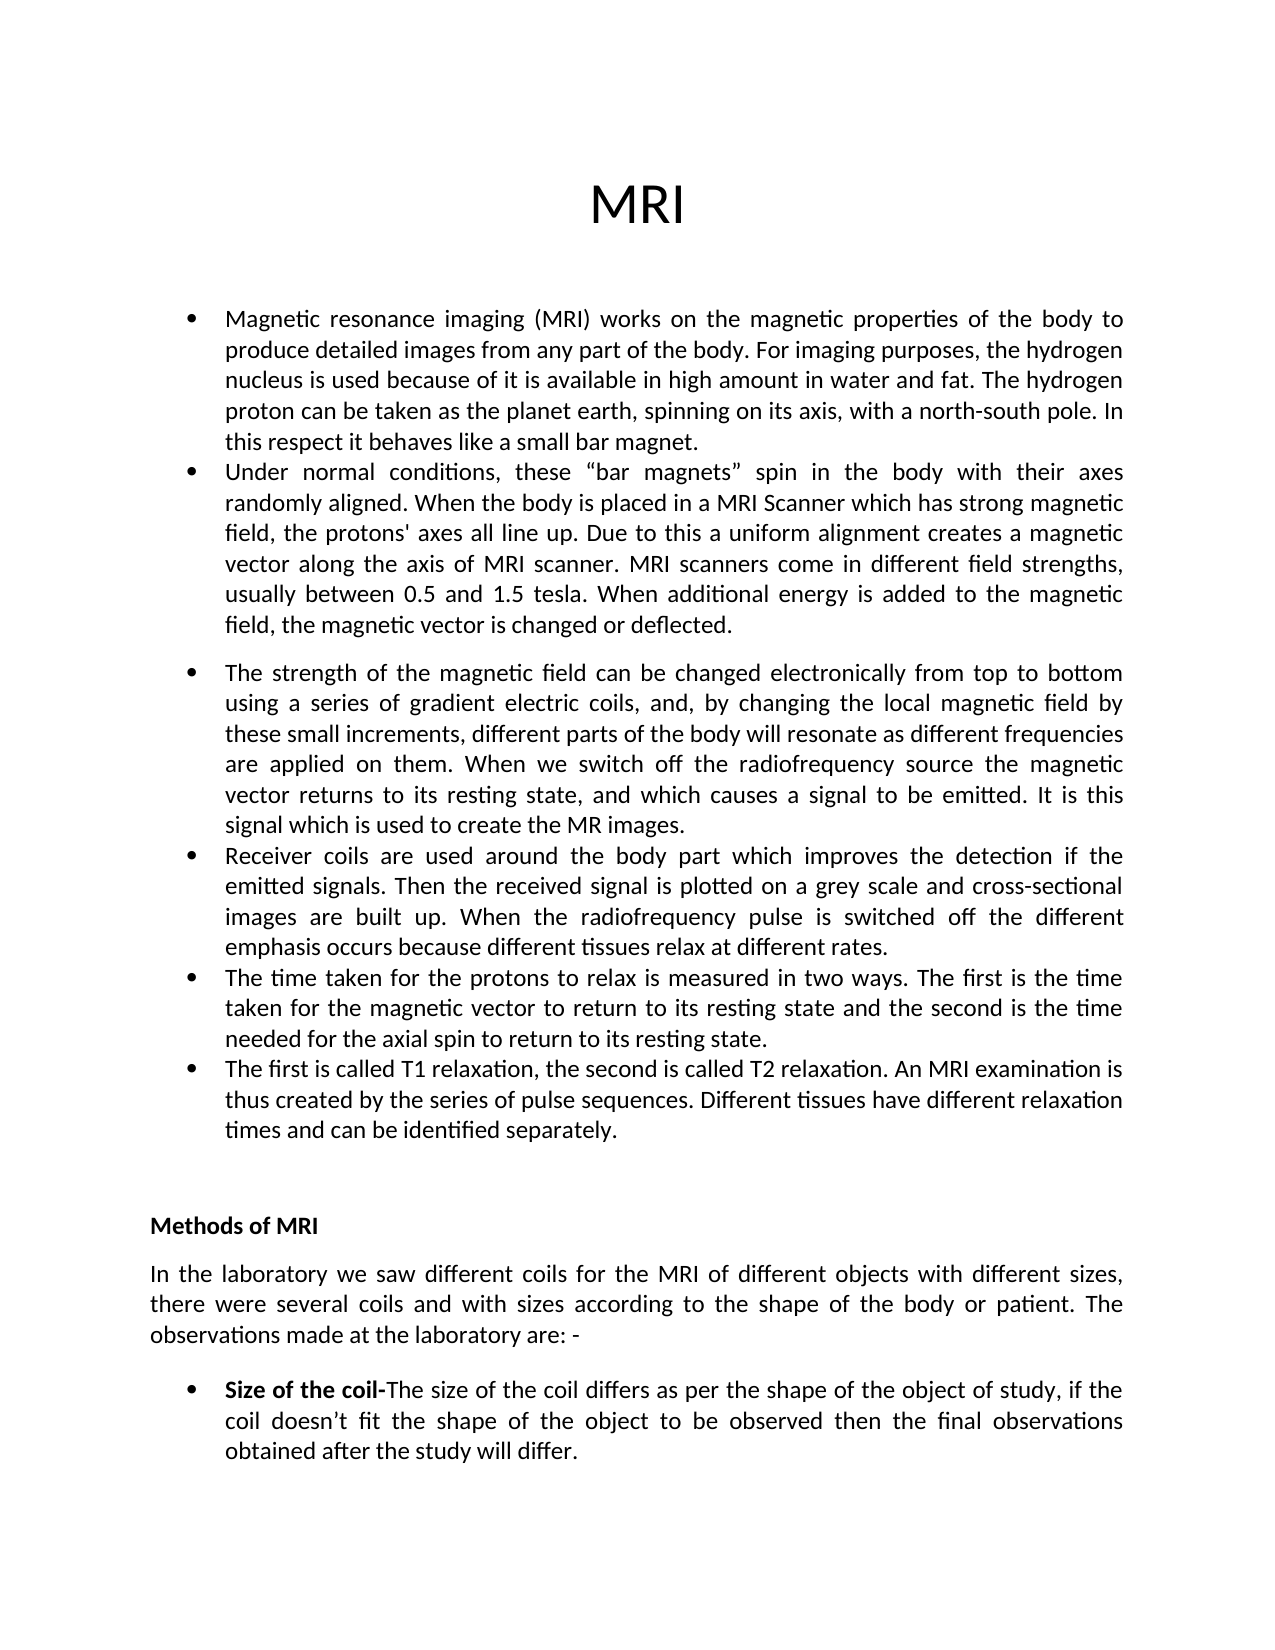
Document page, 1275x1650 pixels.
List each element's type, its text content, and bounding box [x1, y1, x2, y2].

text Methods of MRI [150, 1210, 1125, 1241]
list Receiver coils are used around the body part which improves the detection if the emitted signals. Then the received signal is plotted on a grey scale and cross-sectional images are built up. When the radiofrequency pulse is switched off the different emphasis occurs because different tissues relax at different rates. [187, 840, 1125, 962]
list Under normal conditions, these “bar magnets” spin in the body with their axes randomly aligned. When the body is placed in a MRI Scanner which has strong magnetic field, the protons' axes all line up. Due to this a uniform alignment creates a magnetic vector along the axis of MRI scanner. MRI scanners come in different field strengths, usually between 0.5 and 1.5 tesla. When additional energy is added to the magnetic field, the magnetic vector is changed or deflected. [187, 456, 1125, 639]
list The time taken for the protons to relax is measured in two ways. The first is the time taken for the magnetic vector to return to its resting state and the second is the time needed for the axial spin to return to its resting state. [187, 962, 1125, 1053]
list The first is called T1 relaxation, the second is called T2 relaxation. An MRI examination is thus created by the series of pulse sequences. Different tissues have different relaxation times and can be identified separately. [187, 1053, 1125, 1145]
list Magnetic resonance imaging (MRI) works on the magnetic properties of the body to produce detailed images from any part of the body. For imaging purposes, the hydrogen nucleus is used because of it is available in high amount in water and fat. The hydrogen proton can be taken as the planet earth, spinning on its axis, with a north-south pole. In this respect it behaves like a small bar magnet. [187, 304, 1125, 456]
text In the laboratory we saw different coils for the MRI of different objects with different sizes, there were several coils and with sizes according to the shape of the body or patient. The observations made at the laboratory are: - [150, 1258, 1125, 1349]
list The strength of the magnetic field can be changed electronically from top to bottom using a series of gradient electric coils, and, by changing the local magnetic field by these small increments, different parts of the body will resonate as different frequencies are applied on them. When we switch off the radiofrequency source the magnetic vector returns to its resting state, and which causes a signal to be emitted. It is this signal which is used to create the MR images. [187, 657, 1125, 840]
list Size of the coil-The size of the coil differs as per the shape of the object of study, if the coil doesn’t fit the shape of the object to be observed then the final observations obtained after the study will differ. [187, 1374, 1125, 1466]
text MRI [150, 167, 1125, 238]
